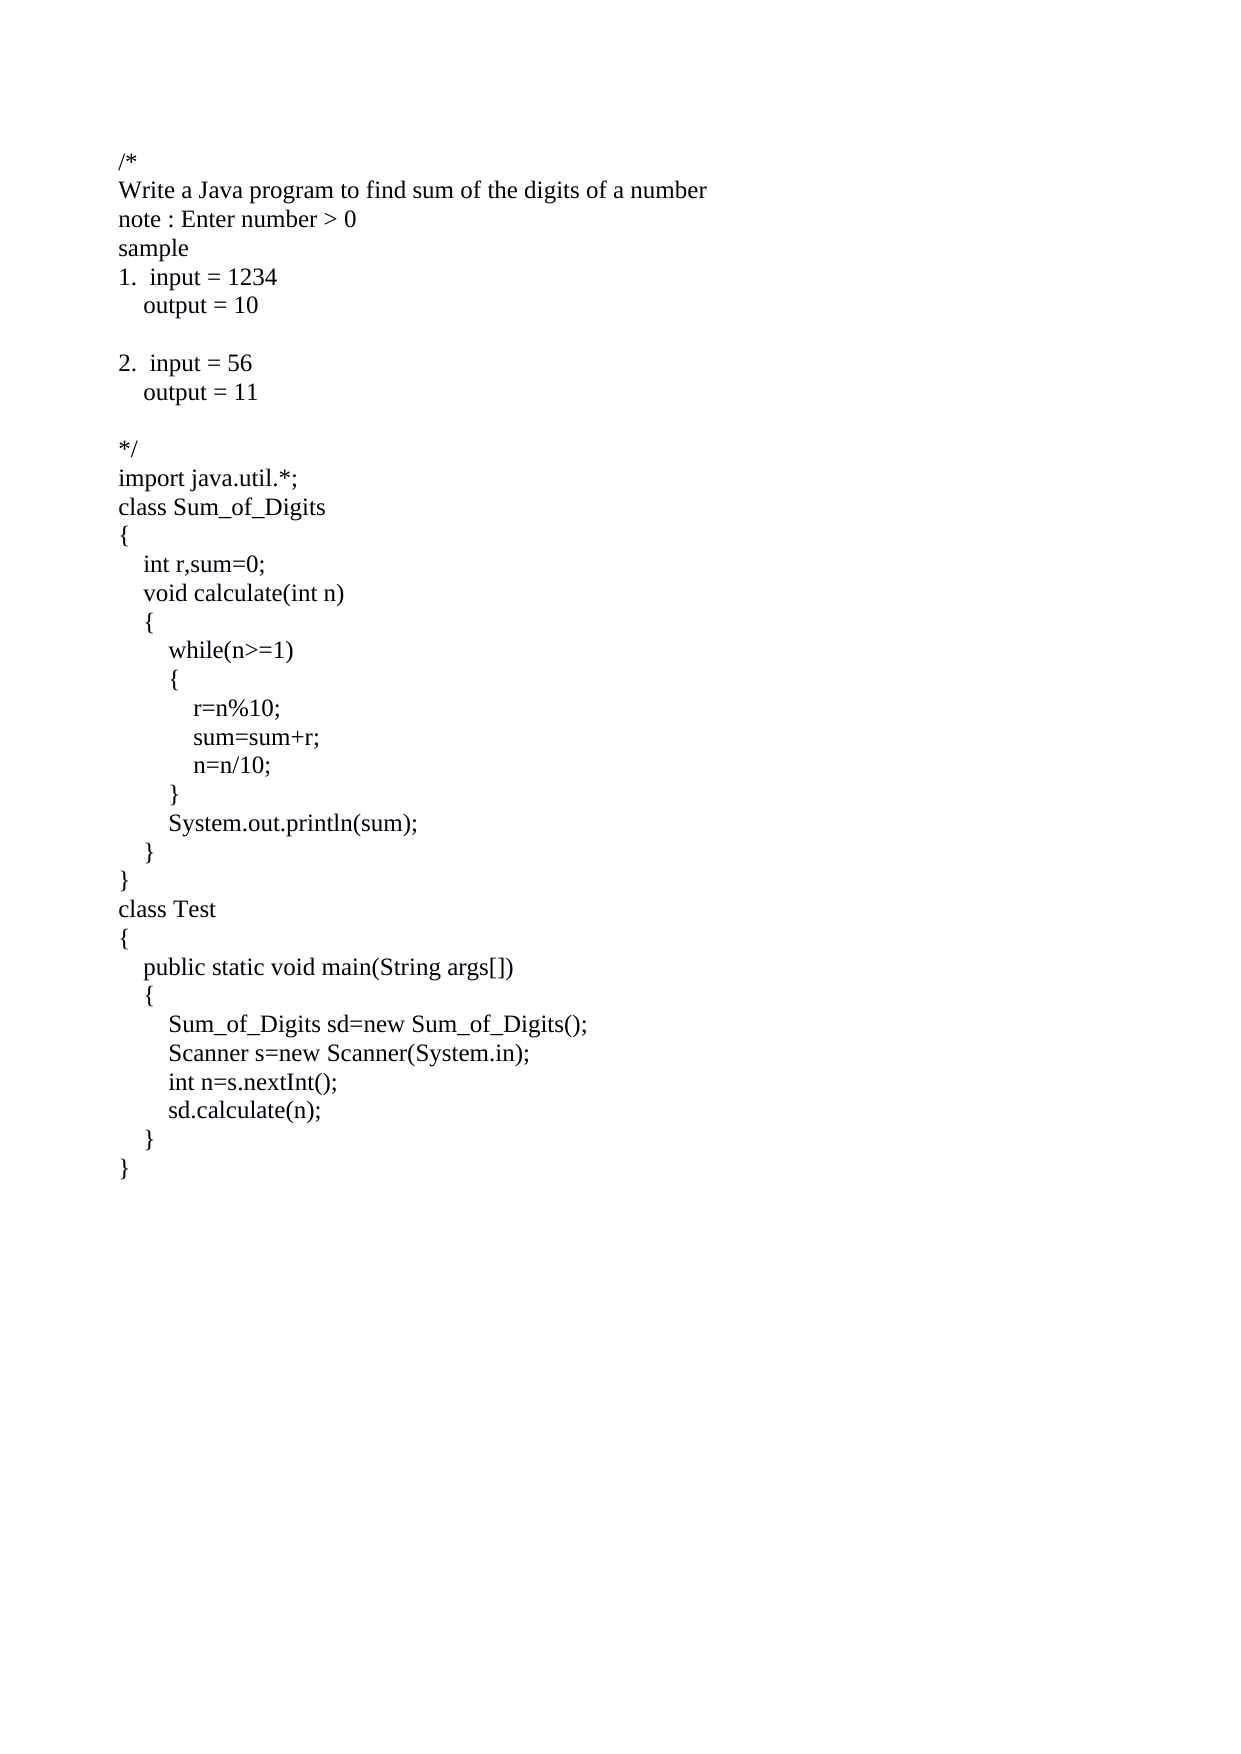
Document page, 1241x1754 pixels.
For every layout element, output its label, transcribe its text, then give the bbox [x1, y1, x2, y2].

text { [118, 664, 1122, 693]
text 2. input = 56 [118, 348, 1122, 377]
text } [118, 837, 1122, 866]
text { [118, 607, 1122, 636]
text output = 10 [118, 291, 1122, 319]
text System.out.println(sum); [118, 808, 1122, 837]
text n=n/10; [118, 751, 1122, 779]
text note : Enter number > 0 [118, 204, 1122, 233]
text Scanner s=new Scanner(System.in); [118, 1038, 1122, 1067]
text sum=sum+r; [118, 722, 1122, 751]
text public static void main(String args[]) [118, 952, 1122, 981]
text sd.calculate(n); [118, 1096, 1122, 1124]
text { [118, 981, 1122, 1009]
text int r,sum=0; [118, 549, 1122, 578]
text { [118, 923, 1122, 952]
text */ [118, 434, 1122, 463]
text 1. input = 1234 [118, 262, 1122, 291]
text void calculate(int n) [118, 578, 1122, 607]
text } [118, 1153, 1122, 1182]
text Sum_of_Digits sd=new Sum_of_Digits(); [118, 1009, 1122, 1038]
text } [118, 779, 1122, 808]
text { [118, 521, 1122, 549]
text while(n>=1) [118, 636, 1122, 664]
text } [118, 866, 1122, 894]
text import java.util.*; [118, 463, 1122, 492]
text class Sum_of_Digits [118, 492, 1122, 521]
text sample [118, 233, 1122, 262]
text int n=s.nextInt(); [118, 1067, 1122, 1096]
text /* [118, 147, 1122, 176]
text output = 11 [118, 377, 1122, 406]
text Write a Java program to find sum of the digits of a number [118, 176, 1122, 204]
text class Test [118, 894, 1122, 923]
text } [118, 1124, 1122, 1153]
text r=n%10; [118, 693, 1122, 722]
